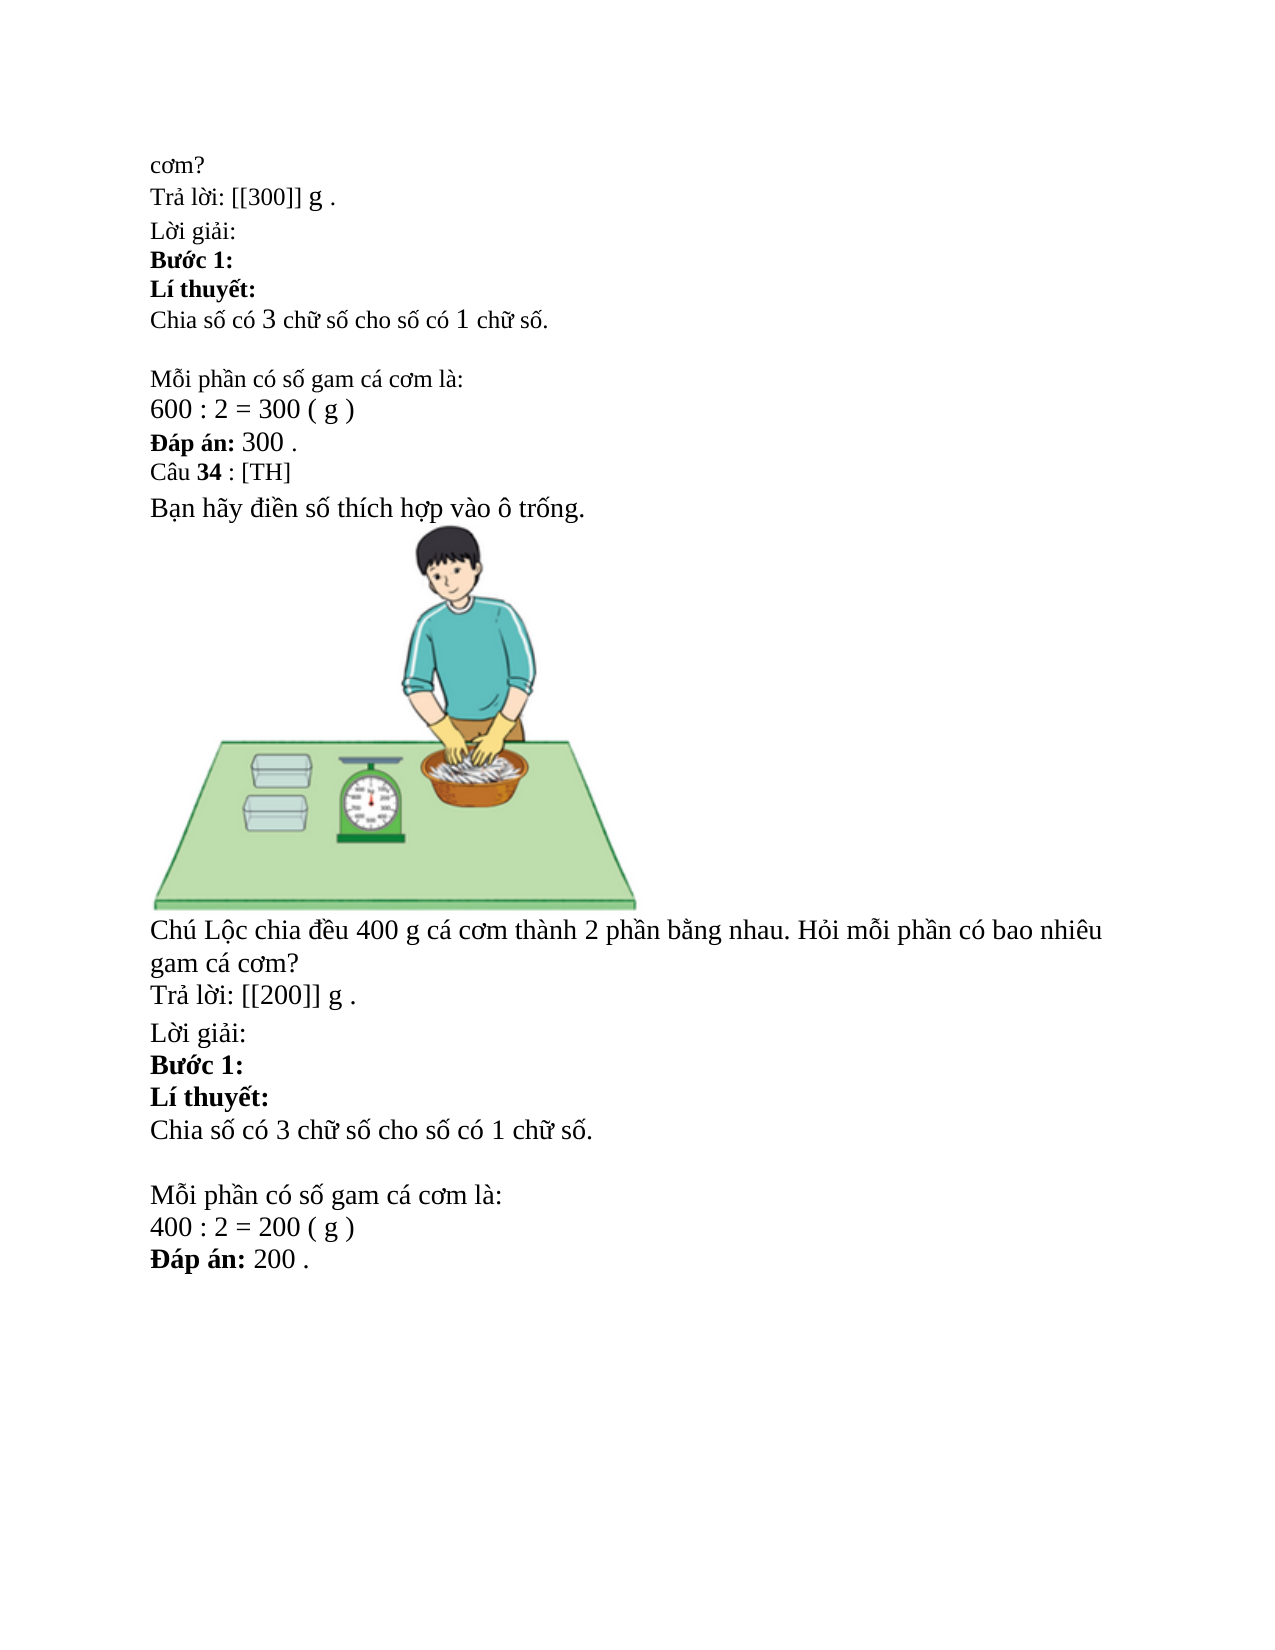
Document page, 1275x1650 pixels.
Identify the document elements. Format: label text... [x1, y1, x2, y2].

text Lời giải: [150, 216, 1125, 245]
text Câu 34 : [TH] [150, 457, 1125, 486]
text Bước 1: [150, 1048, 1125, 1081]
text Lí thuyết: Chia số có 3 chữ số cho số có 1 chữ số. Mỗi phần có số gam cá cơm là: 400 : 2 = 200 ( g ) Đáp án: 200 . [150, 1081, 1125, 1275]
text Lời giải: [150, 1016, 1125, 1048]
picture [150, 523, 643, 914]
text Bước 1: [150, 245, 1125, 274]
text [150, 150, 1125, 211]
text Lí thuyết: Chia số có 3 chữ số cho số có 1 chữ số. Mỗi phần có số gam cá cơm là: 600 : 2 = 300 ( g ) Đáp án: 300 . [150, 274, 1125, 457]
